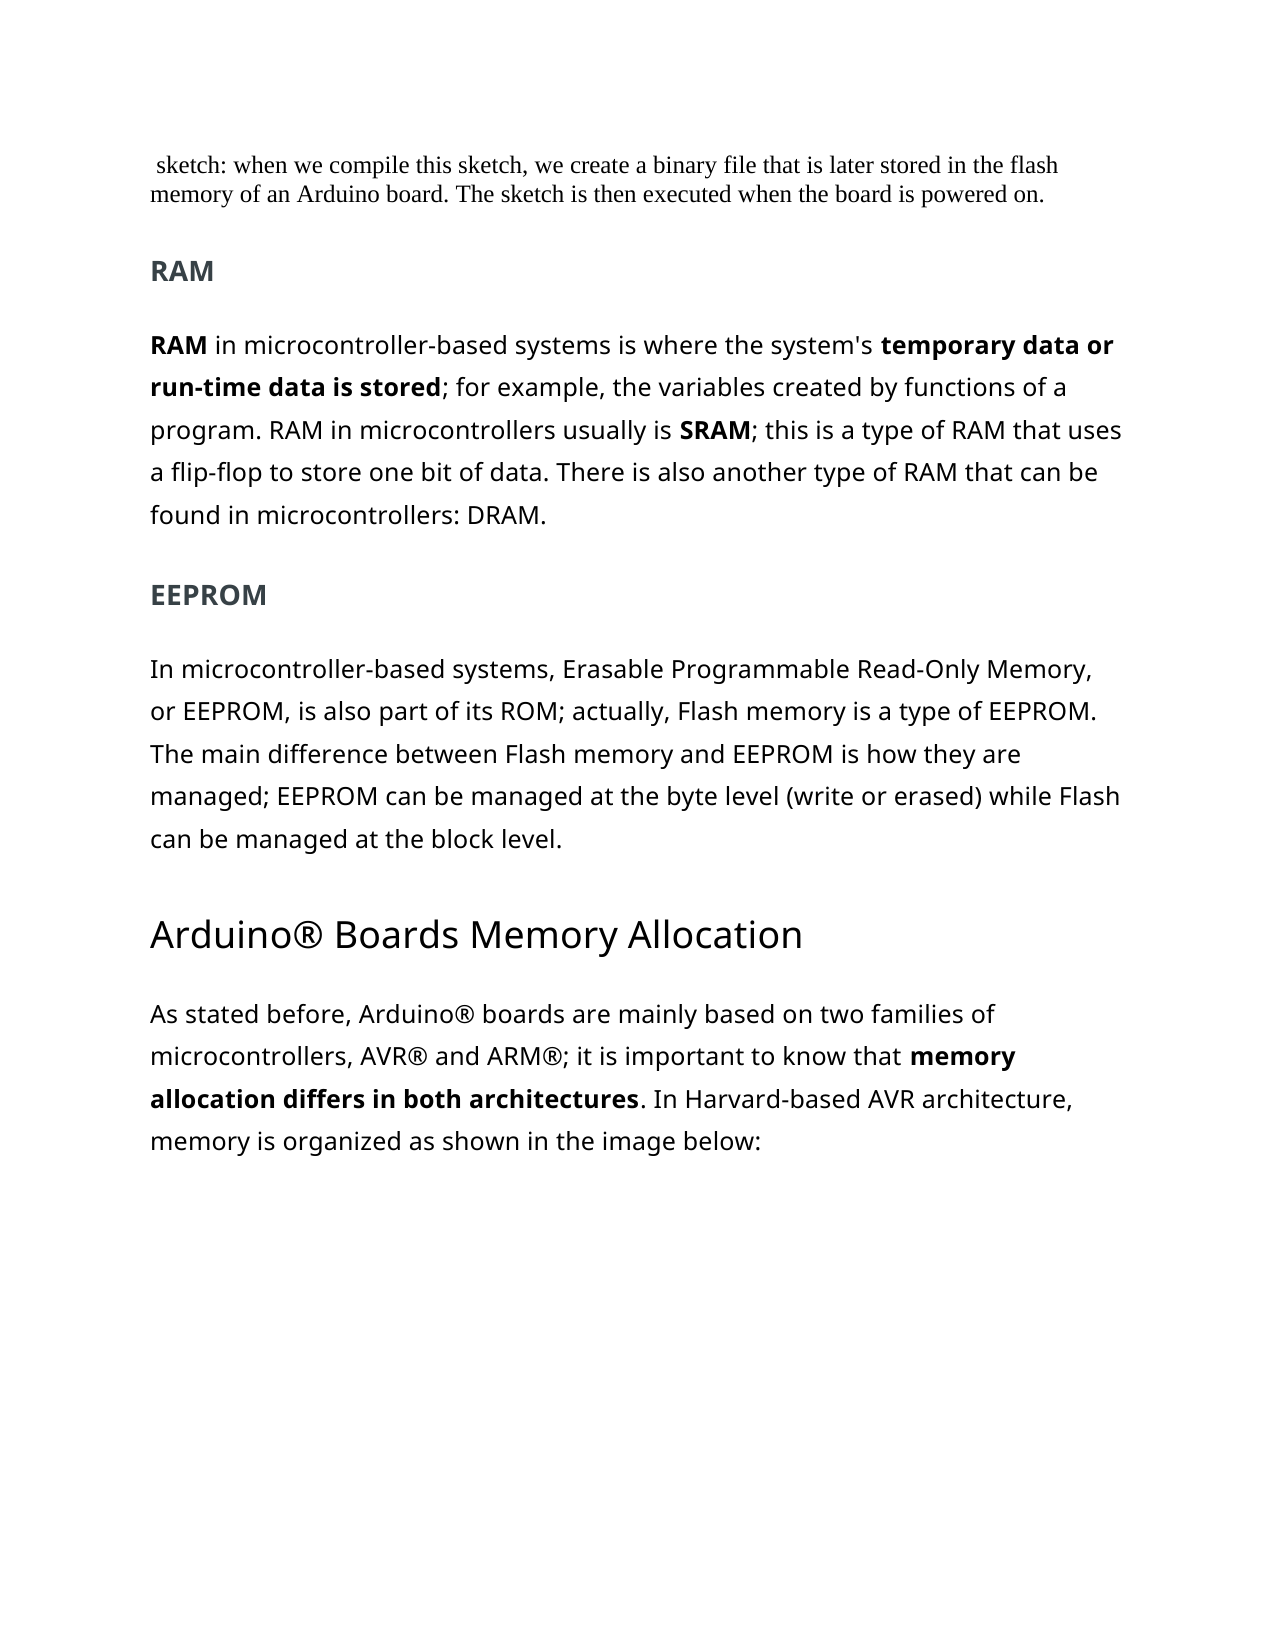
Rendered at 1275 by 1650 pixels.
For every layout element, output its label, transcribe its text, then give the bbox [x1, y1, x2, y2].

text RAM [150, 237, 1125, 290]
text sketch: when we compile this sketch, we create a binary file that is later stored in the flash memory of an Arduino board. The sketch is then executed when the board is powered on. [150, 150, 1125, 207]
text RAM in microcontroller-based systems is where the system's temporary data or run-time data is stored; for example, the variables created by functions of a program. RAM in microcontrollers usually is SRAM; this is a type of RAM that uses a flip-flop to store one bit of data. There is also another type of RAM that can be found in microcontrollers: DRAM. [150, 319, 1125, 531]
text Arduino® Boards Memory Allocation [150, 884, 1125, 959]
text As stated before, Arduino® boards are mainly based on two families of microcontrollers, AVR® and ARM®; it is important to know that memory allocation differs in both architectures. In Harvard-based AVR architecture, memory is organized as shown in the image below: [150, 988, 1125, 1158]
text In microcontroller-based systems, Erasable Programmable Read-Only Memory, or EEPROM, is also part of its ROM; actually, Flash memory is a type of EEPROM. The main difference between Flash memory and EEPROM is how they are managed; EEPROM can be managed at the byte level (write or erased) while Flash can be managed at the block level. [150, 643, 1125, 855]
text EEPROM [150, 561, 1125, 614]
